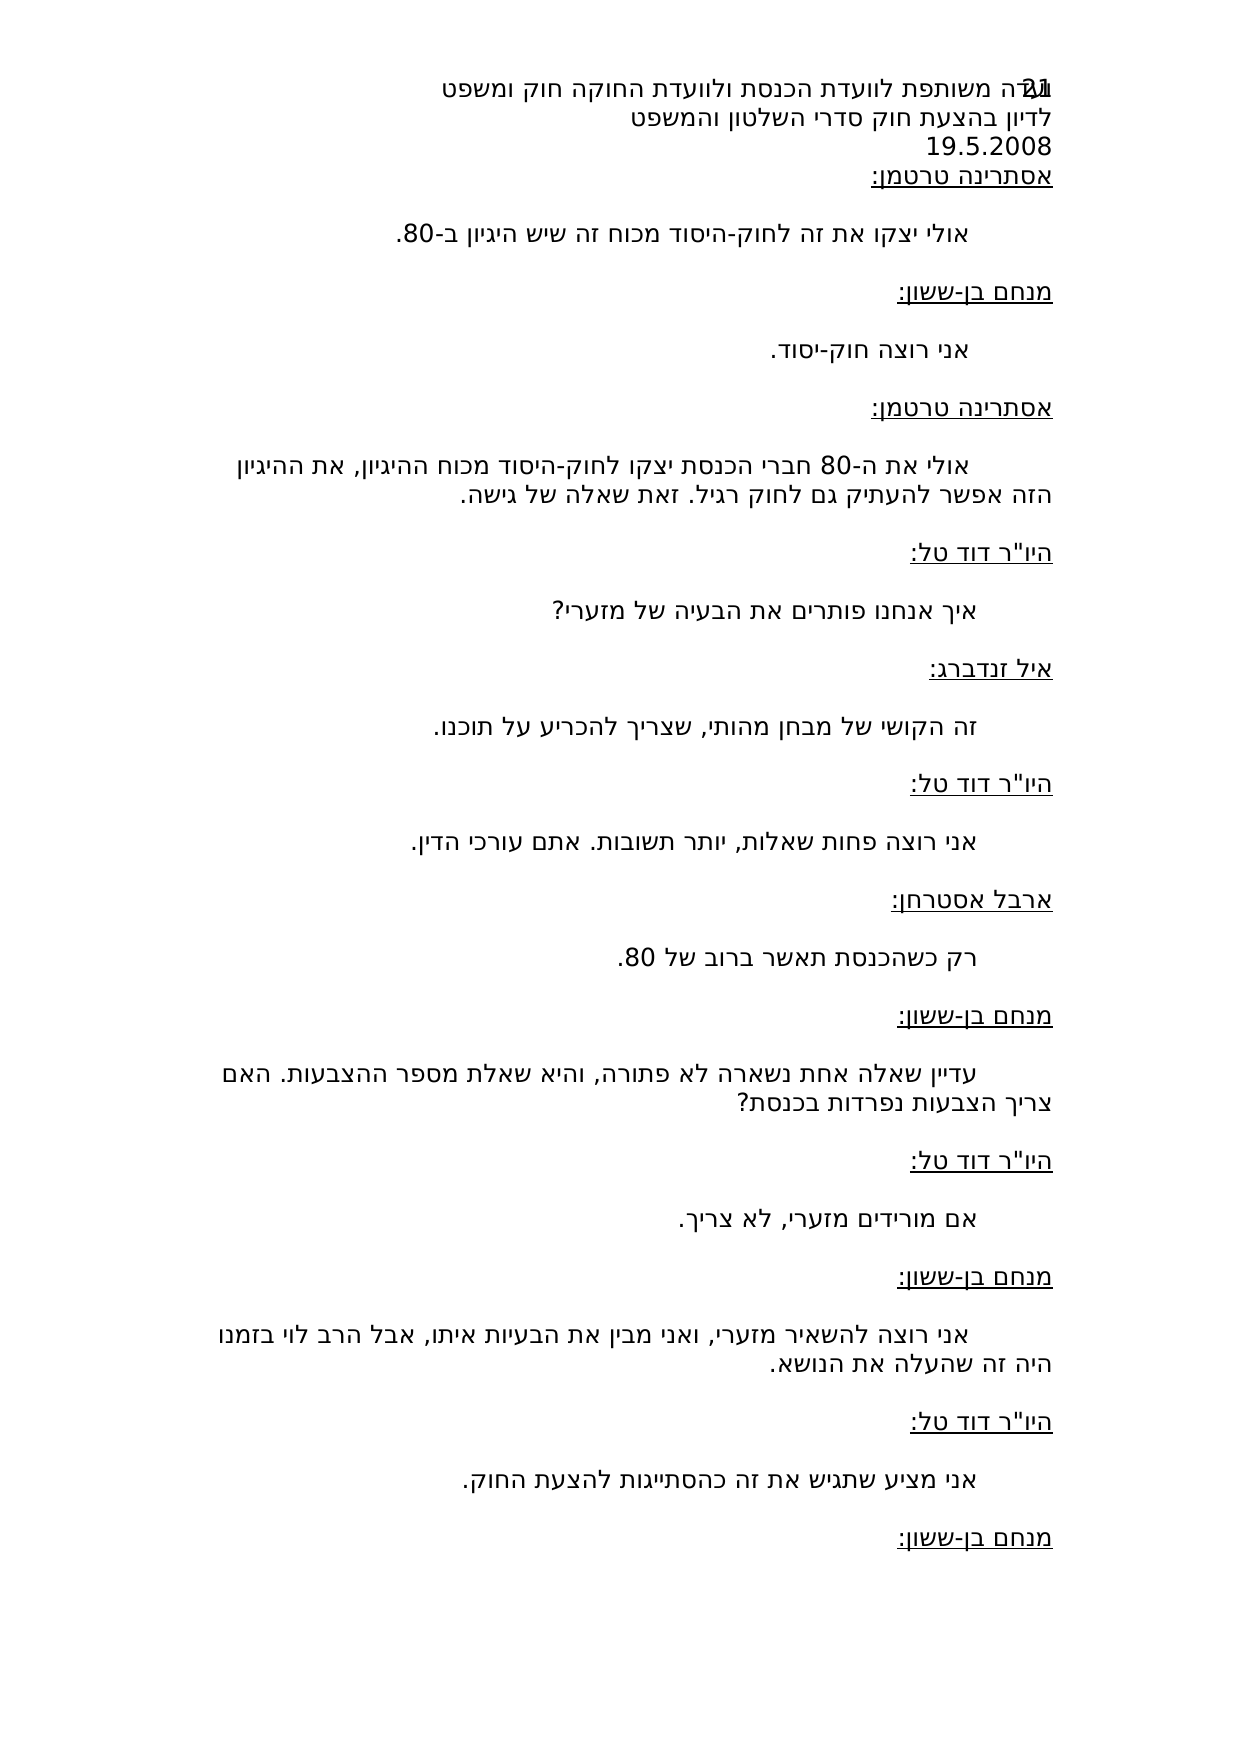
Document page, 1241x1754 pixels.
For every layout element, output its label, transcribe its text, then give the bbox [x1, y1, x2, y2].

text זה הקושי של מבחן מהותי, שצריך להכריע על תוכנו. [187, 712, 1053, 741]
text ארבל אסטרחן: [187, 885, 1053, 914]
text היו"ר דוד טל: [187, 769, 1053, 799]
text אם מורידים מזערי, לא צריך. [187, 1204, 1053, 1233]
text אסתרינה טרטמן: [187, 161, 1053, 190]
text אני מציע שתגיש את זה כהסתייגות להצעת החוק. [187, 1465, 1053, 1494]
text היו"ר דוד טל: [187, 1146, 1053, 1175]
text אני רוצה חוק-יסוד. [187, 335, 1053, 364]
text מנחם בן-ששון: [187, 277, 1053, 306]
text רק כשהכנסת תאשר ברוב של 80. [187, 943, 1053, 972]
text אולי יצקו את זה לחוק-היסוד מכוח זה שיש היגיון ב-80. [187, 219, 1053, 248]
text מנחם בן-ששון: [187, 1001, 1053, 1030]
text עדיין שאלה אחת נשארה לא פתורה, והיא שאלת מספר ההצבעות. האם צריך הצבעות נפרדות בכנסת? [187, 1059, 1053, 1117]
text איל זנדברג: [187, 654, 1053, 683]
text אסתרינה טרטמן: [187, 393, 1053, 422]
text אולי את ה-80 חברי הכנסת יצקו לחוק-היסוד מכוח ההיגיון, את ההיגיון הזה אפשר להעתיק גם לחוק רגיל. זאת שאלה של גישה. [187, 451, 1053, 509]
text אני רוצה להשאיר מזערי, ואני מבין את הבעיות איתו, אבל הרב לוי בזמנו היה זה שהעלה את הנושא. [187, 1320, 1053, 1378]
text היו"ר דוד טל: [187, 538, 1053, 567]
text מנחם בן-ששון: [187, 1523, 1053, 1552]
text אני רוצה פחות שאלות, יותר תשובות. אתם עורכי הדין. [187, 827, 1053, 857]
text איך אנחנו פותרים את הבעיה של מזערי? [187, 596, 1053, 625]
text היו"ר דוד טל: [187, 1407, 1053, 1436]
text מנחם בן-ששון: [187, 1262, 1053, 1291]
